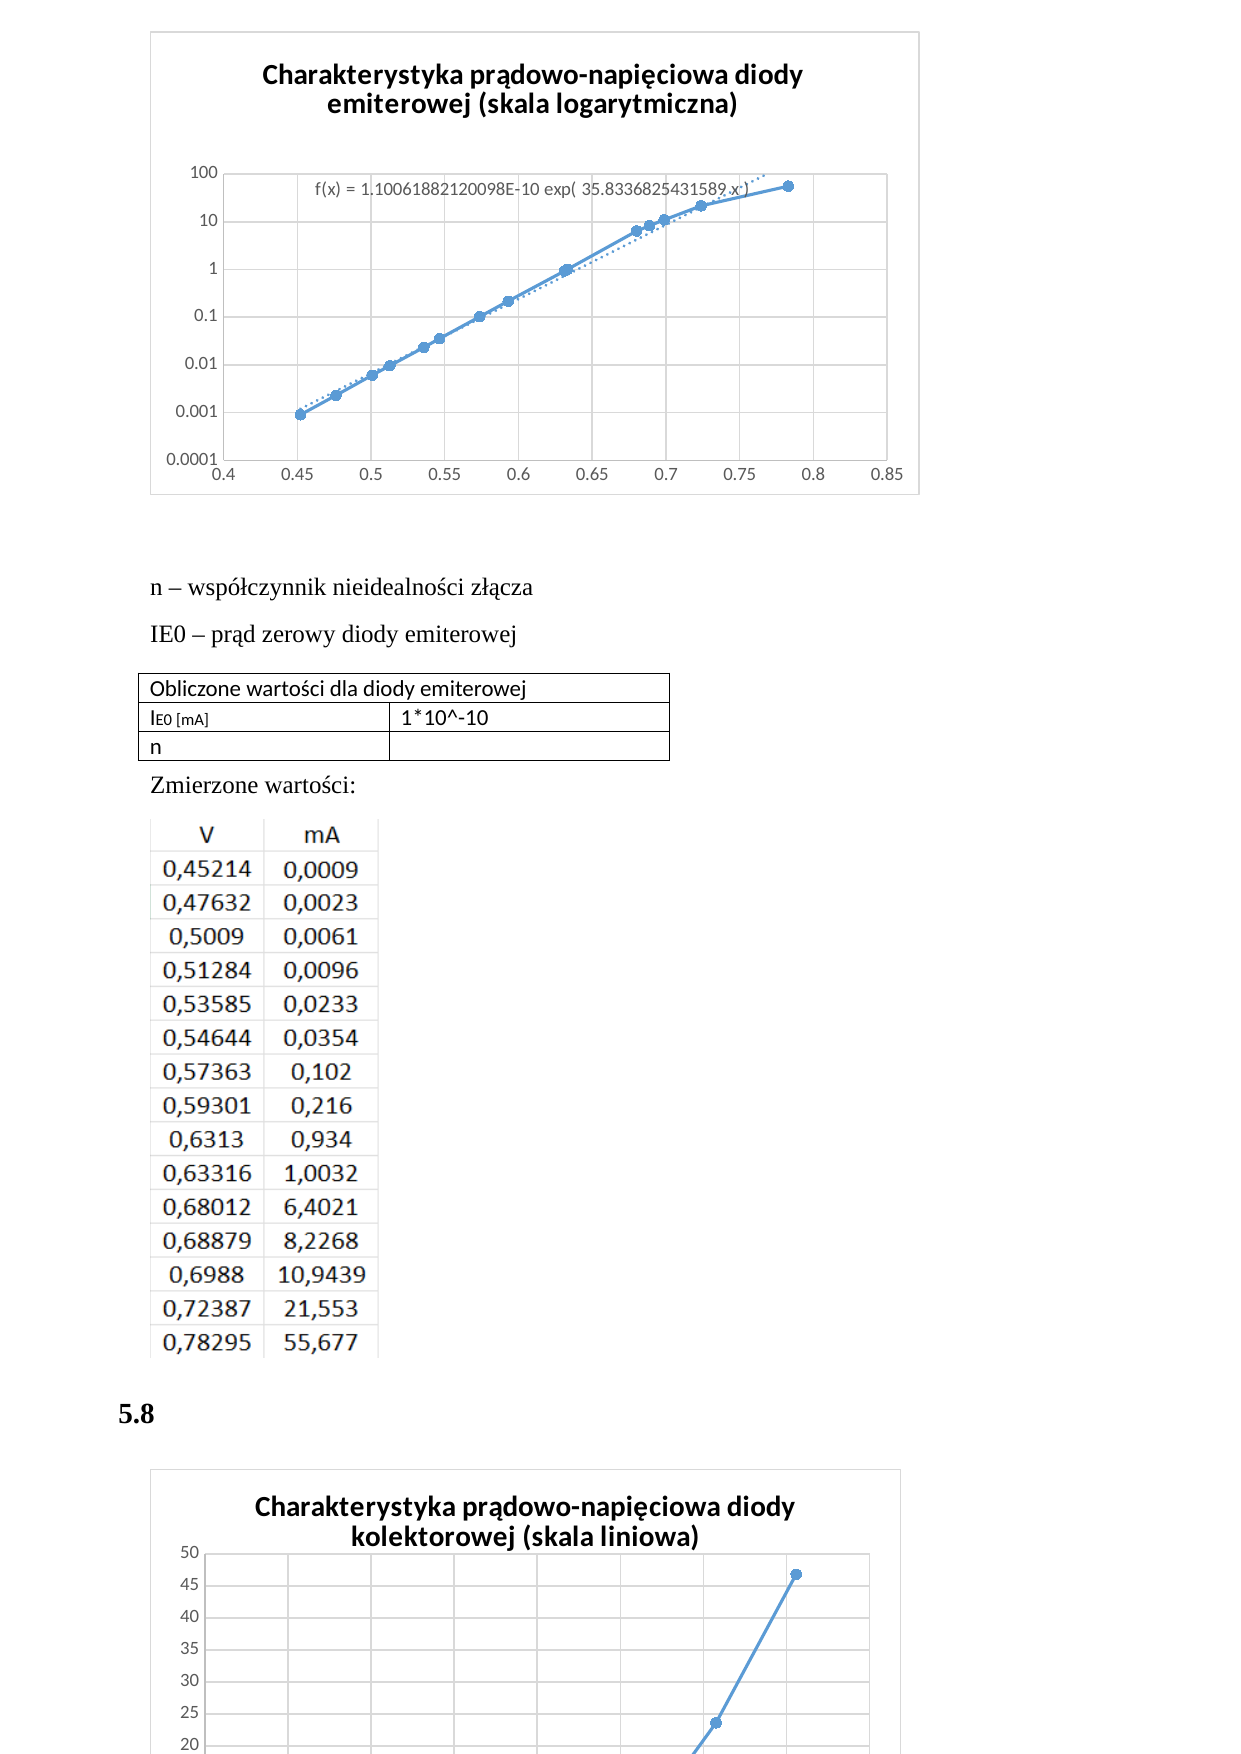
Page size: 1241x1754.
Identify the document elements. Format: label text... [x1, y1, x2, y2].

picture [150, 819, 379, 1358]
text n – współczynnik nieidealności złącza [150, 572, 1090, 601]
text 5.8 [118, 1397, 1090, 1430]
table_cell IE0 [mA] [139, 703, 389, 731]
text Zmierzone wartości: [150, 771, 1090, 799]
table_cell [390, 732, 669, 760]
text IE0 – prąd zerowy diody emiterowej [150, 619, 1090, 648]
table_cell n [139, 732, 389, 760]
table_cell 1*10^-10 [390, 703, 669, 731]
table_header Obliczone wartości dla diody emiterowej [139, 674, 669, 702]
